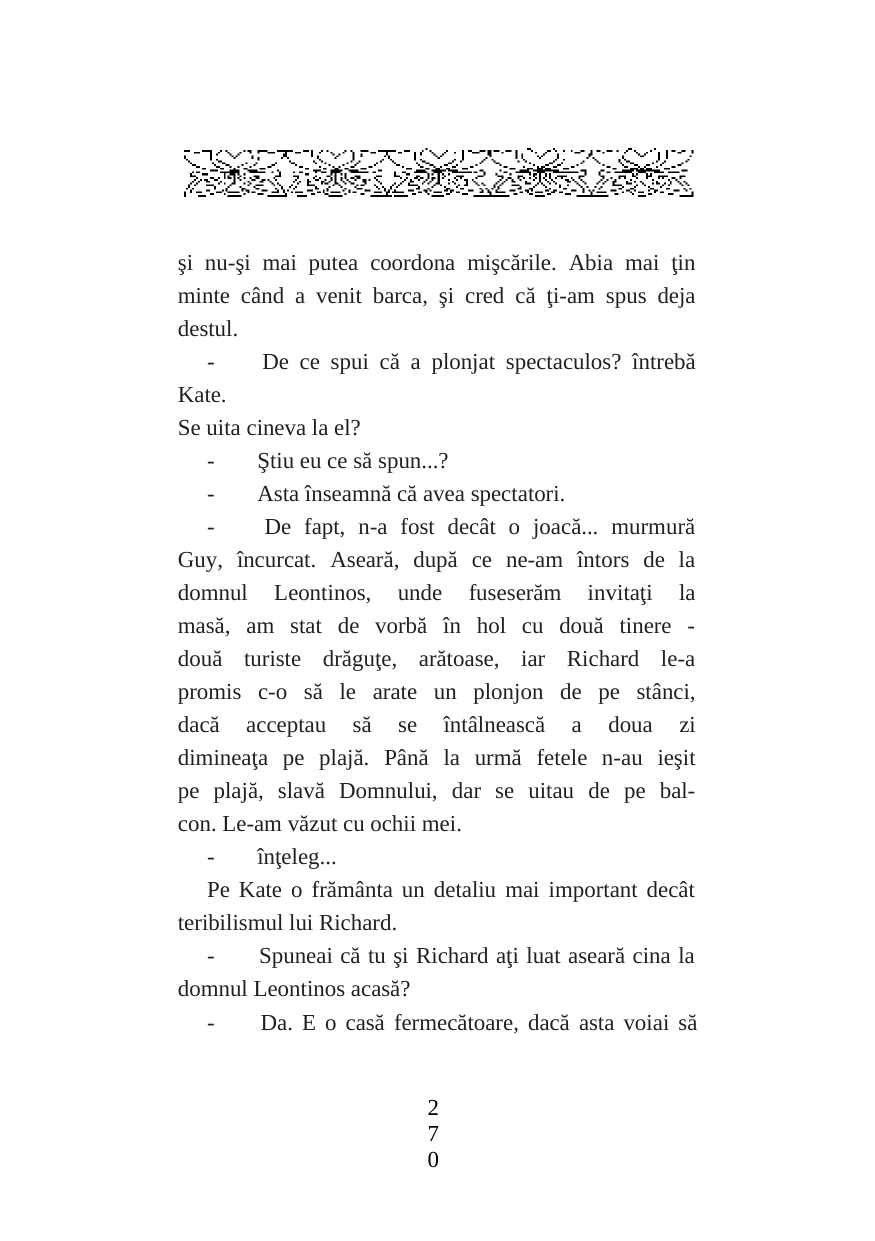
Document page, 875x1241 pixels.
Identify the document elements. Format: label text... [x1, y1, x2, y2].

text şi nu-şi mai putea coordona mişcările. Abia mai ţin minte când a venit barca, şi cred că ţi-am spus deja destul. [178, 244, 696, 343]
list Spuneai că tu şi Richard aţi luat aseară cina la domnul Leontinos acasă? [178, 937, 696, 1003]
list Ştiu eu ce să spun...? [178, 442, 698, 475]
text Pe Kate o frământa un detaliu mai important decât teribilismul lui Richard. [178, 871, 696, 937]
list înţeleg... [178, 838, 698, 871]
picture [182, 148, 694, 199]
list De fapt, n-a fost decât o joacă... murmură Guy, încurcat. Aseară, după ce ne-am întors de la domnul Leontinos, unde fuseserăm invitaţi la masă, am stat de vorbă în hol cu două tinere - două turiste drăguţe, arătoase, iar Richard le-a promis c-o să le arate un plonjon de pe stânci, dacă acceptau să se întâlnească a doua zi dimineaţa pe plajă. Până la urmă fetele n-au ieşit pe plajă, slavă Domnului, dar se uitau de pe bal- con. Le-am văzut cu ochii mei. [178, 508, 696, 838]
list De ce spui că a plonjat spectaculos? întrebă Kate. Se uita cineva la el? [178, 343, 696, 442]
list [178, 1003, 698, 1037]
list Asta înseamnă că avea spectatori. [178, 475, 698, 508]
